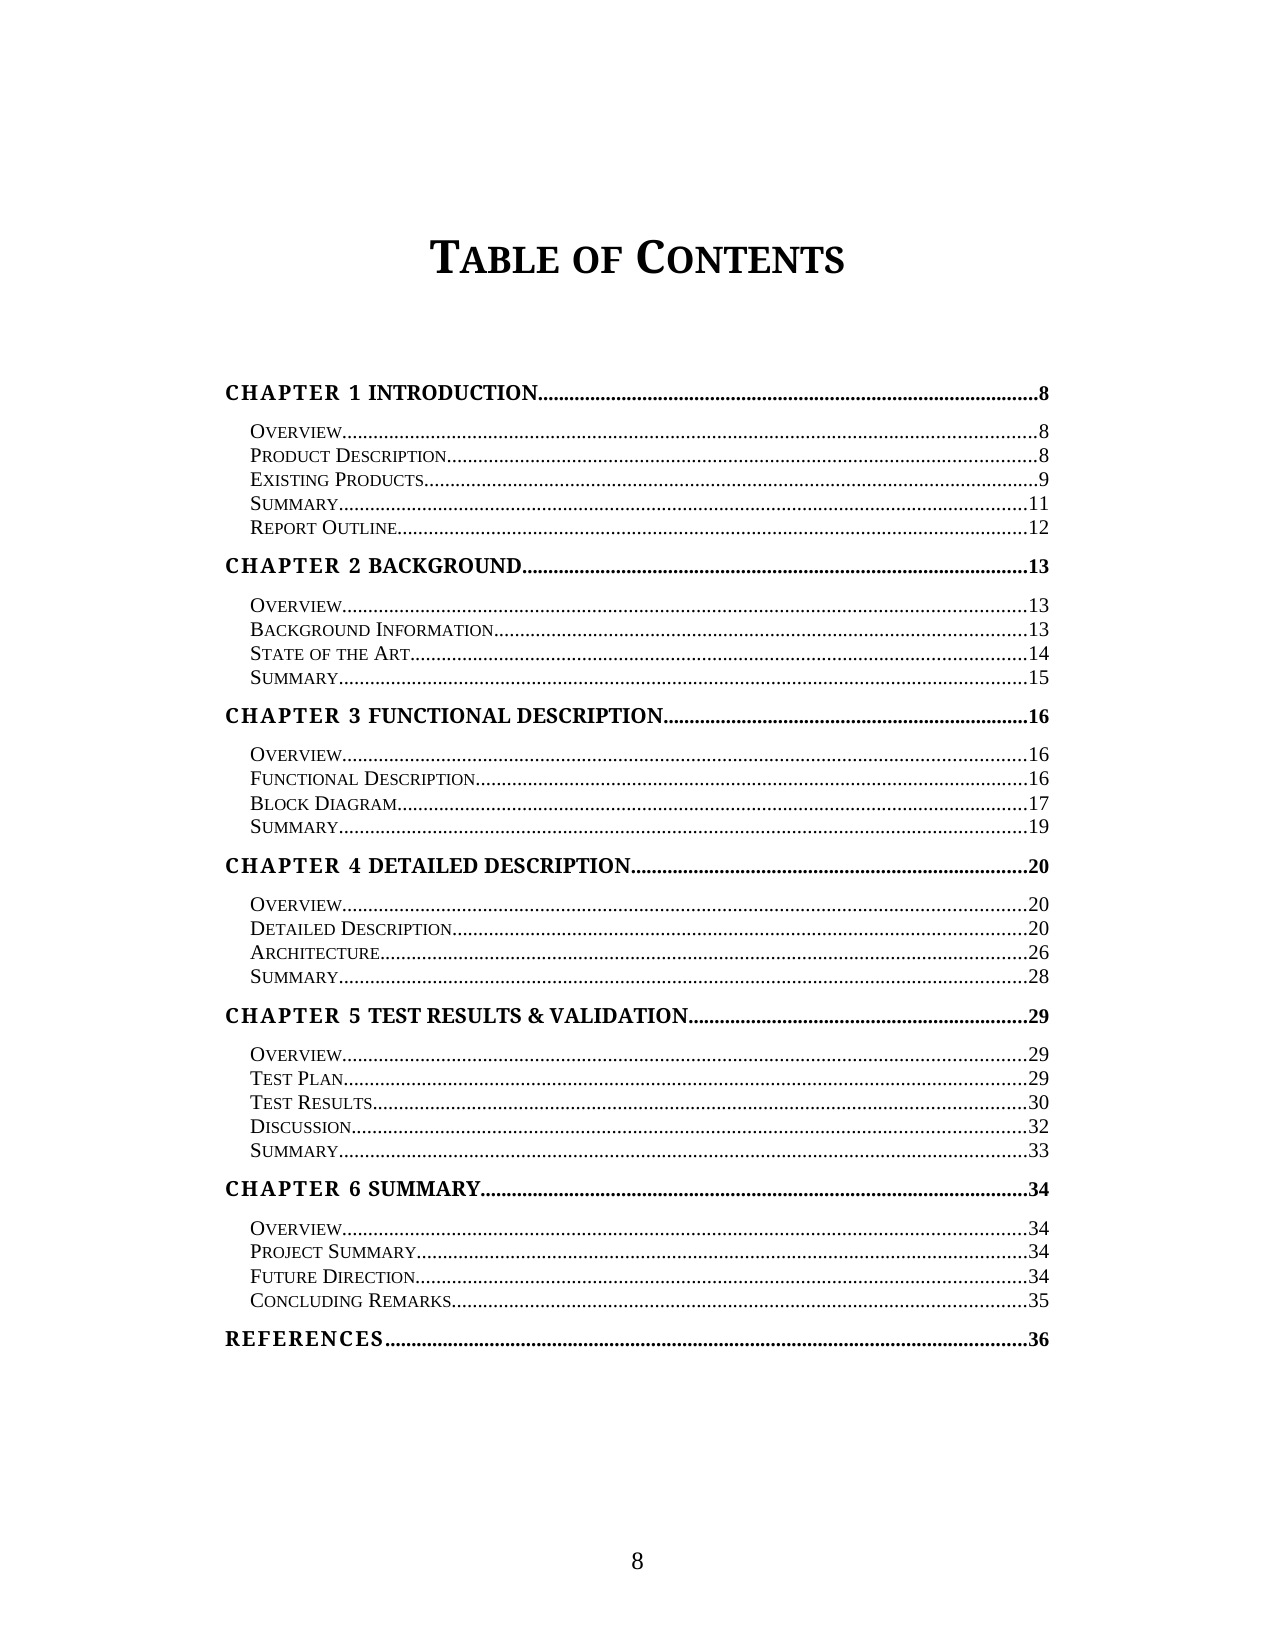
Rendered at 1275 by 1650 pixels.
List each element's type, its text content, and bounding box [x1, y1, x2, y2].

text Overview 29 [250, 1042, 1050, 1066]
text Overview 34 [250, 1215, 1050, 1239]
text Summary 19 [250, 814, 1050, 838]
text Detailed Description 20 [250, 916, 1050, 940]
text Product Description 8 [250, 443, 1050, 467]
text Future Direction 34 [250, 1263, 1050, 1288]
text Overview 8 [250, 419, 1050, 443]
text Project Summary 34 [250, 1239, 1050, 1263]
text Test Plan 29 [250, 1066, 1050, 1090]
text Summary 11 [250, 491, 1050, 515]
text Summary 33 [250, 1138, 1050, 1162]
text Block Diagram 17 [250, 790, 1050, 814]
text Concluding Remarks 35 [250, 1288, 1050, 1312]
text Summary 15 [250, 665, 1050, 689]
text References 36 [225, 1324, 1050, 1353]
text Architecture 26 [250, 940, 1050, 964]
text Discussion 32 [250, 1114, 1050, 1138]
text Functional Description 16 [250, 766, 1050, 790]
text Chapter 3 Functional Description 16 [225, 701, 1050, 730]
text Chapter 5 Test Results & Validation 29 [225, 1001, 1050, 1029]
text State of the Art 14 [250, 641, 1050, 665]
text Overview 13 [250, 593, 1050, 617]
text Table of Contents [225, 225, 1050, 287]
text Chapter 1 Introduction 8 [225, 378, 1050, 406]
text Background Information 13 [250, 617, 1050, 641]
text Chapter 4 Detailed Description 20 [225, 851, 1050, 879]
text Overview 16 [250, 742, 1050, 766]
text Overview 20 [250, 892, 1050, 916]
text Chapter 2 Background 13 [225, 552, 1050, 580]
text Summary 28 [250, 964, 1050, 988]
text Existing Products 9 [250, 467, 1050, 491]
text Chapter 6 Summary 34 [225, 1174, 1050, 1203]
text Test Results 30 [250, 1090, 1050, 1114]
text Report Outline 12 [250, 515, 1050, 539]
